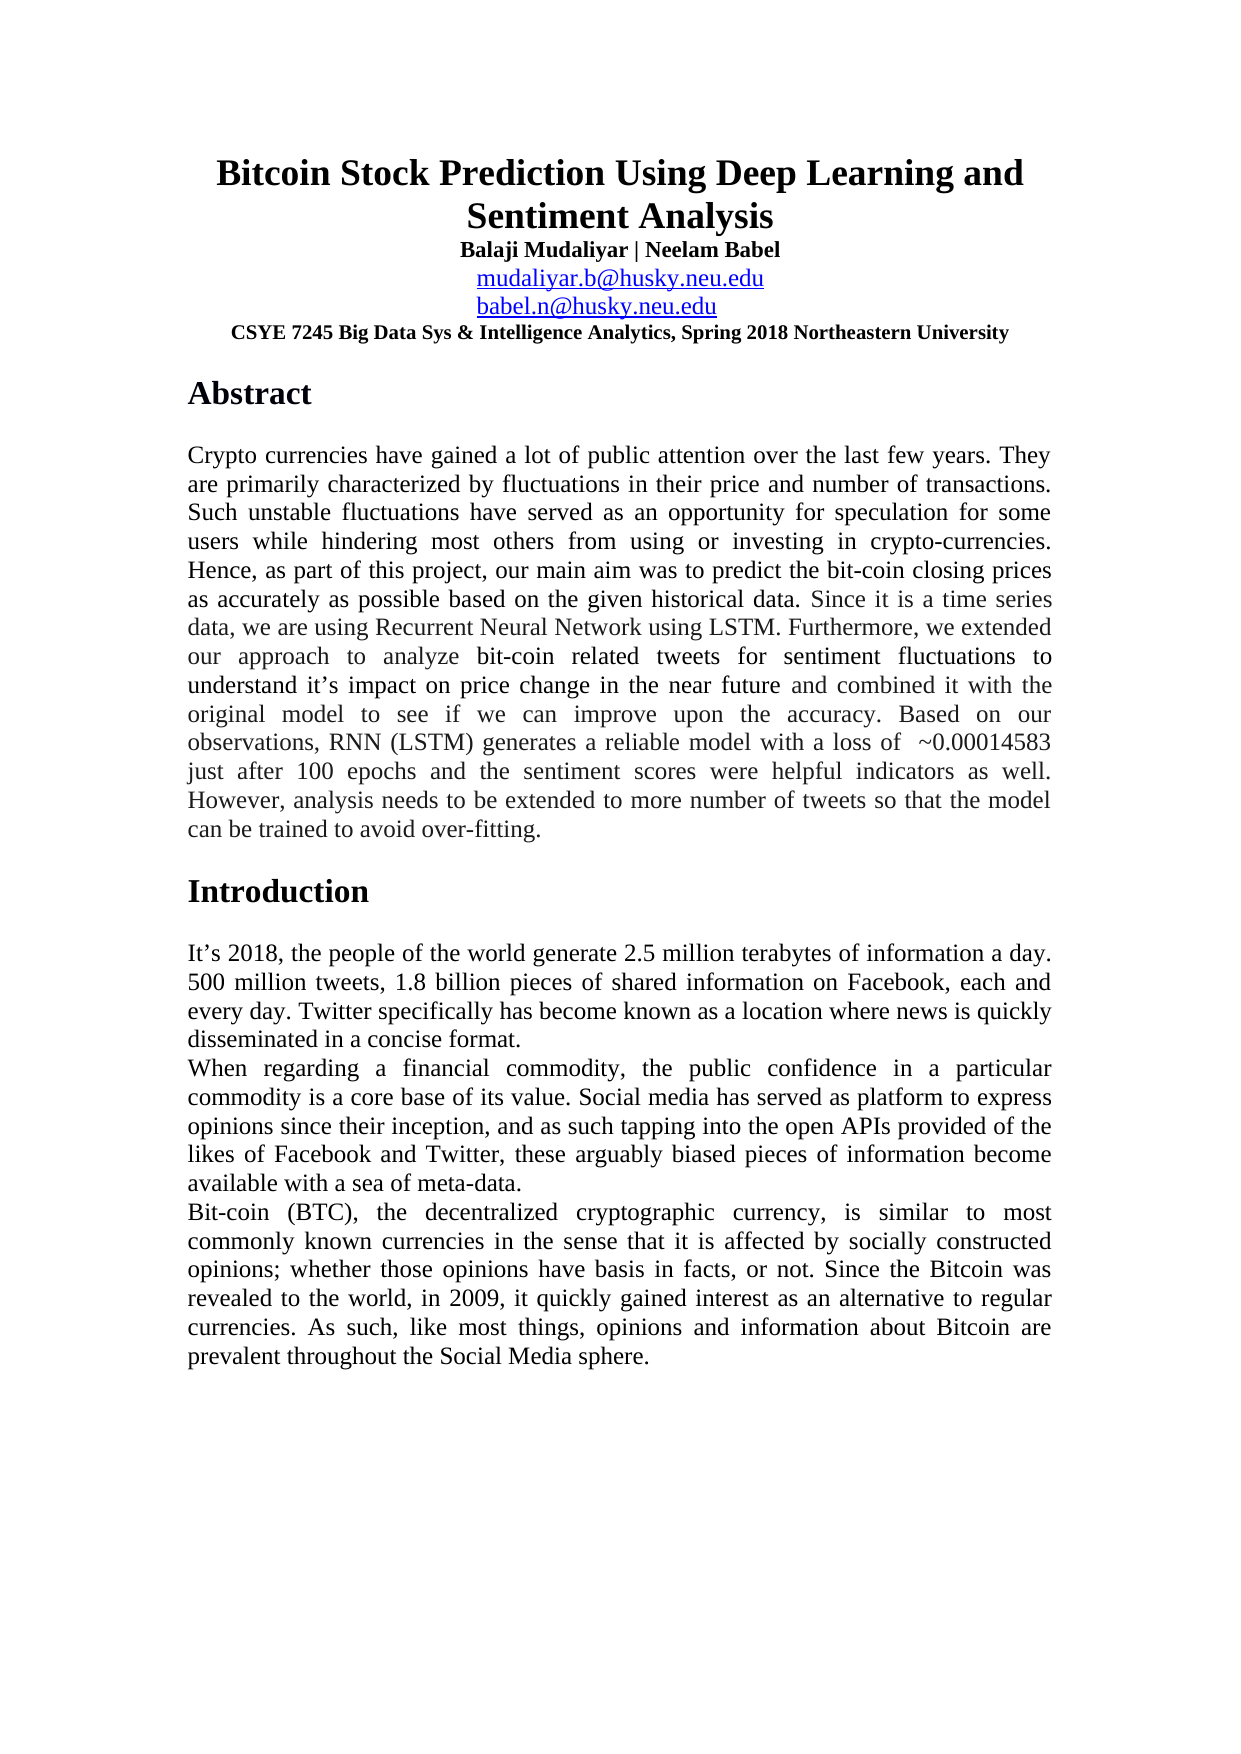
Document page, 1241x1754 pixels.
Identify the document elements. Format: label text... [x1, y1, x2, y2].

text When regarding a financial commodity, the public confidence in a particular commodity is a core base of its value. Social media has served as platform to express opinions since their inception, and as such tapping into the open APIs provided of the likes of Facebook and Twitter, these arguably biased pieces of information become available with a sea of meta-data. [187, 1053, 1053, 1197]
text babel.n@husky.neu.edu [187, 291, 1053, 320]
text It’s 2018, the people of the world generate 2.5 million terabytes of information a day. 500 million tweets, 1.8 billion pieces of shared information on Facebook, each and every day. Twitter specifically has become known as a location where news is quickly disseminated in a concise format. [187, 938, 1053, 1053]
text Crypto currencies have gained a lot of public attention over the last few years. They are primarily characterized by fluctuations in their price and number of transactions. Such unstable fluctuations have served as an opportunity for speculation for some users while hindering most others from using or investing in crypto-currencies. Hence, as part of this project, our main aim was to predict the bit-coin closing prices as accurately as possible based on the given historical data. Since it is a time series data, we are using Recurrent Neural Network using LSTM. Furthermore, we extended our approach to analyze bit-coin related tweets for sentiment fluctuations to understand it’s impact on price change in the near future and combined it with the original model to see if we can improve upon the accuracy. Based on our observations, RNN (LSTM) generates a reliable model with a loss of ~0.00014583 just after 100 epochs and the sentiment scores were helpful indicators as well. However, analysis needs to be extended to more number of tweets so that the model can be trained to avoid over-fitting. [187, 440, 1053, 842]
text Bit-coin (BTC), the decentralized cryptographic currency, is similar to most commonly known currencies in the sense that it is affected by socially constructed opinions; whether those opinions have basis in facts, or not. Since the Bitcoin was revealed to the world, in 2009, it quickly gained interest as an alternative to regular currencies. As such, like most things, opinions and information about Bitcoin are prevalent throughout the Social Media sphere. [187, 1197, 1053, 1369]
text mudaliyar.b@husky.neu.edu [187, 263, 1053, 291]
text Balaji Mudaliyar | Neelam Babel [187, 236, 1053, 263]
text CSYE 7245 Big Data Sys & Intelligence Analytics, Spring 2018 Northeastern University [187, 320, 1053, 344]
text Bitcoin Stock Prediction Using Deep Learning and Sentiment Analysis [187, 150, 1053, 236]
text Introduction [187, 871, 1053, 909]
text Abstract [187, 373, 1053, 411]
